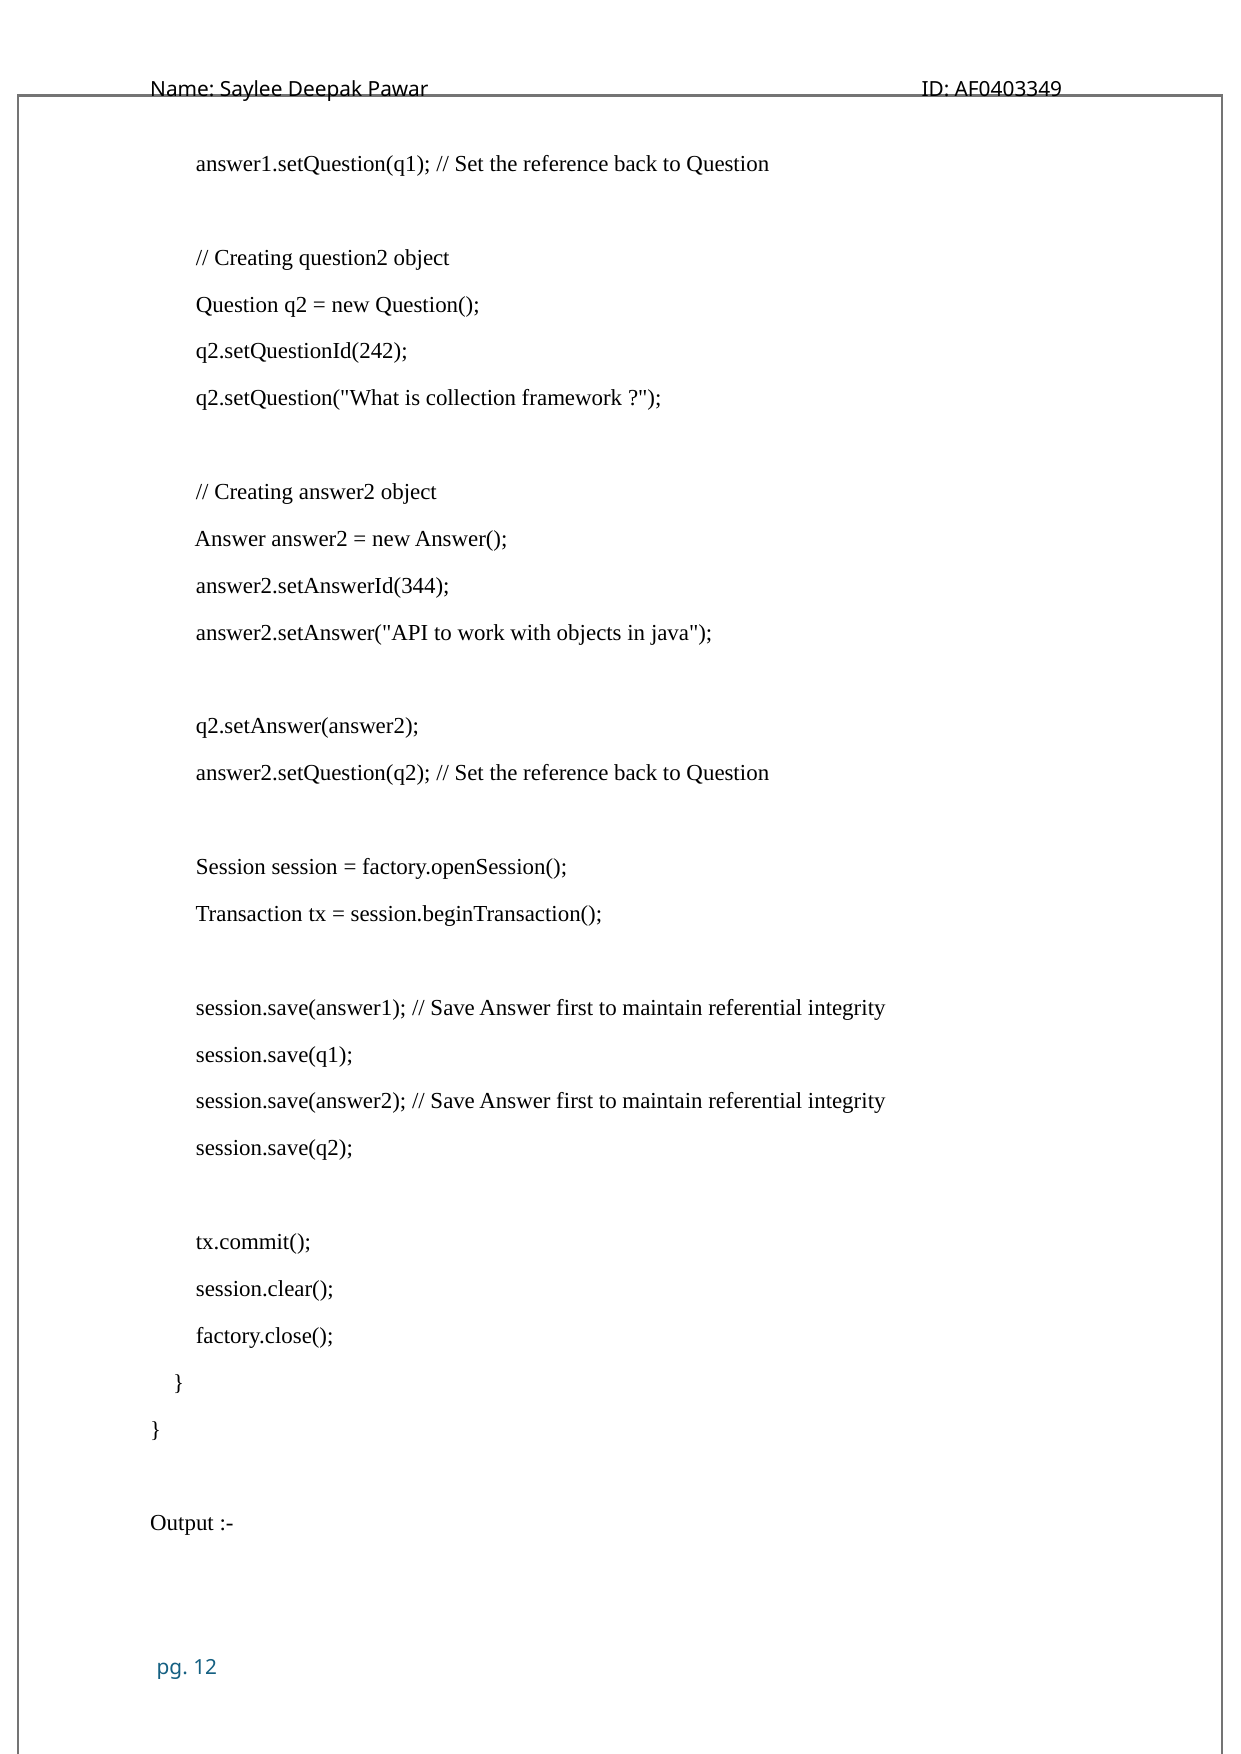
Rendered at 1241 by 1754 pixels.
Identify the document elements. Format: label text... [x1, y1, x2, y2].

text answer2.setAnswer("API to work with objects in java"); [150, 619, 1090, 645]
text answer2.setAnswerId(344); [150, 572, 1090, 598]
text answer2.setQuestion(q2); // Set the reference back to Question [150, 759, 1090, 786]
text Output :- [150, 1509, 1090, 1536]
text Session session = factory.openSession(); [150, 853, 1090, 879]
text answer1.setQuestion(q1); // Set the reference back to Question [150, 150, 1090, 176]
text // Creating question2 object [150, 244, 1090, 270]
text session.save(answer2); // Save Answer first to maintain referential integrity [150, 1087, 1090, 1114]
text session.clear(); [150, 1275, 1090, 1301]
text } [150, 1416, 1090, 1442]
text // Creating answer2 object [150, 478, 1090, 504]
text Transaction tx = session.beginTransaction(); [150, 900, 1090, 926]
text q2.setAnswer(answer2); [150, 712, 1090, 739]
text Question q2 = new Question(); [150, 291, 1090, 317]
text q2.setQuestionId(242); [150, 337, 1090, 364]
text factory.close(); [150, 1322, 1090, 1348]
text session.save(q2); [150, 1134, 1090, 1161]
text tx.commit(); [150, 1228, 1090, 1254]
text } [150, 1369, 1090, 1395]
text session.save(answer1); // Save Answer first to maintain referential integrity [150, 994, 1090, 1020]
text Answer answer2 = new Answer(); [150, 525, 1090, 551]
text session.save(q1); [150, 1041, 1090, 1067]
text q2.setQuestion("What is collection framework ?"); [150, 384, 1090, 411]
